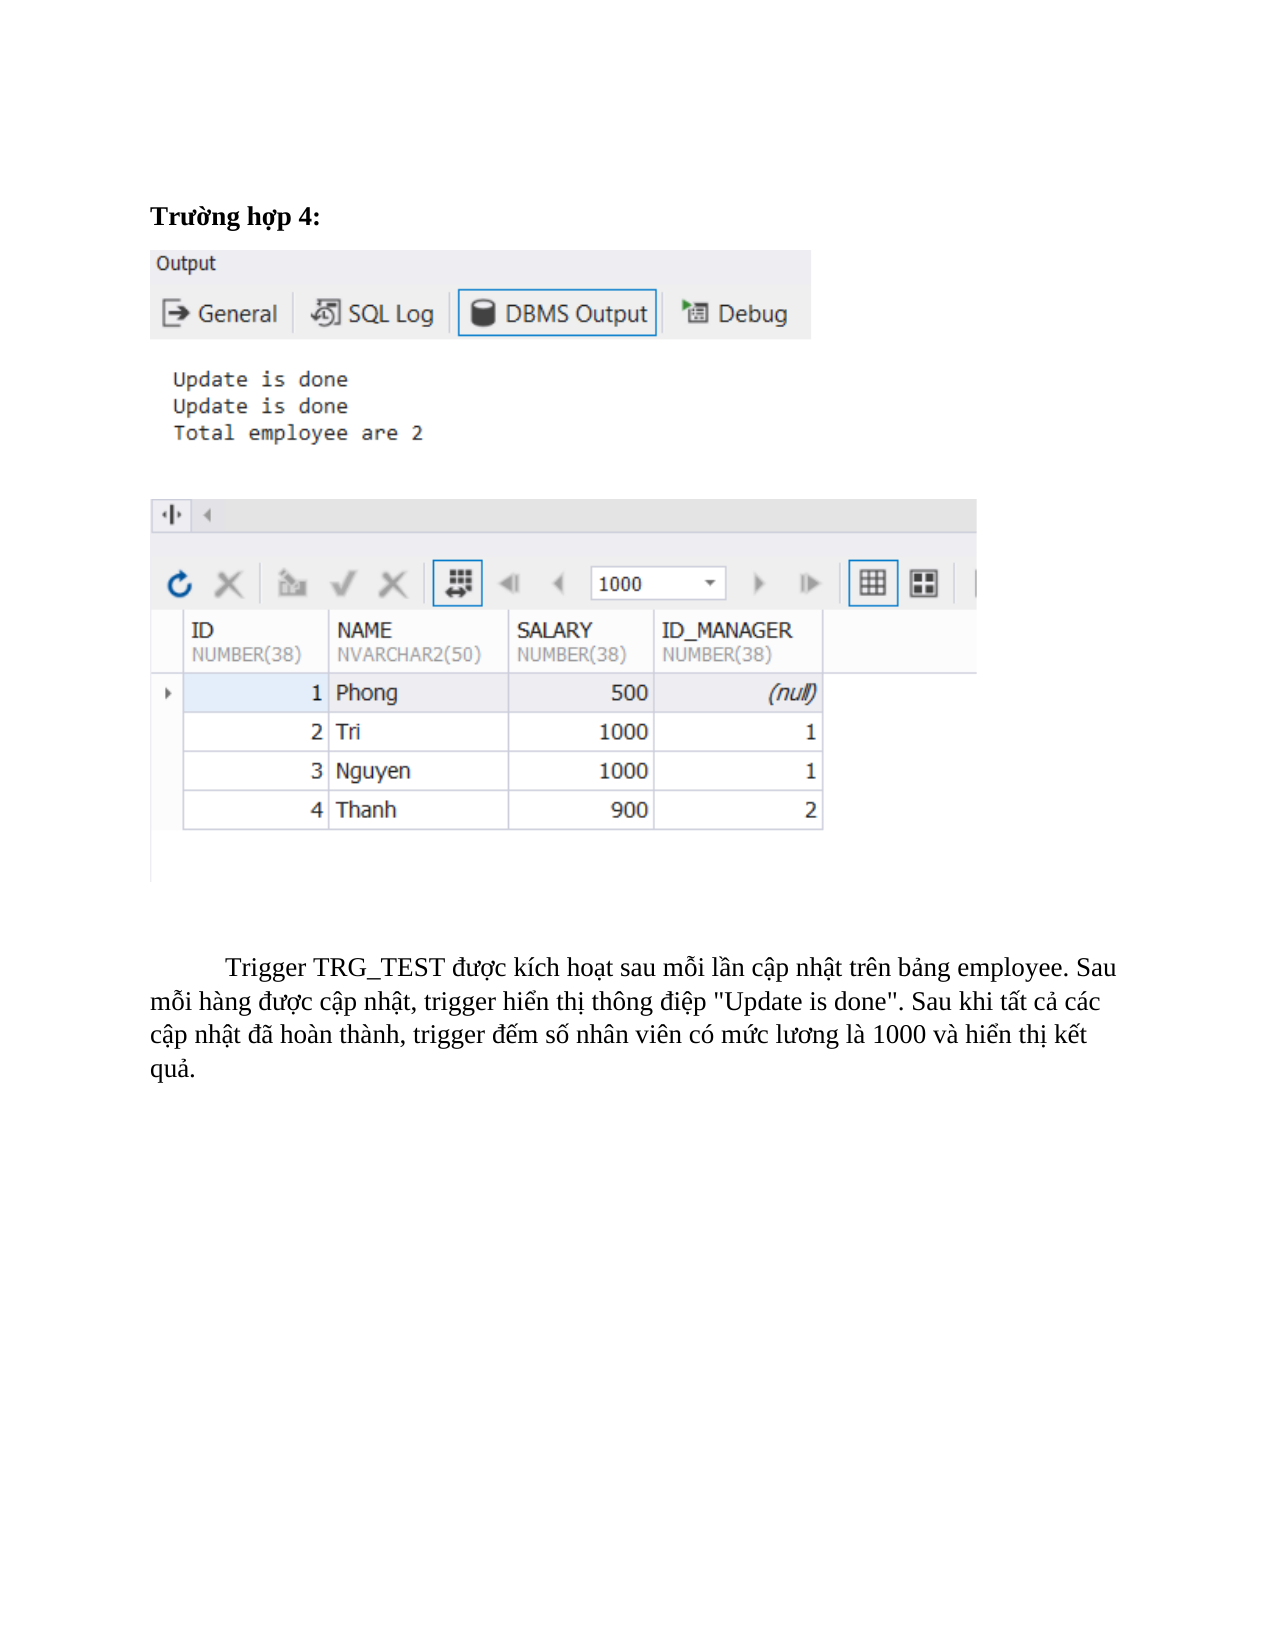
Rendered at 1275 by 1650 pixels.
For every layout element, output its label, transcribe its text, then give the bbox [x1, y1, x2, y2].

text Trigger TRG_TEST được kích hoạt sau mỗi lần cập nhật trên bảng employee. Sau mỗi hàng được cập nhật, trigger hiển thị thông điệp "Update is done". Sau khi tất cả các cập nhật đã hoàn thành, trigger đếm số nhân viên có mức lương là 1000 và hiển thị kết quả. [150, 951, 1125, 1083]
text Trường hợp 4: [150, 200, 1125, 231]
picture [150, 250, 812, 480]
picture [150, 499, 977, 882]
